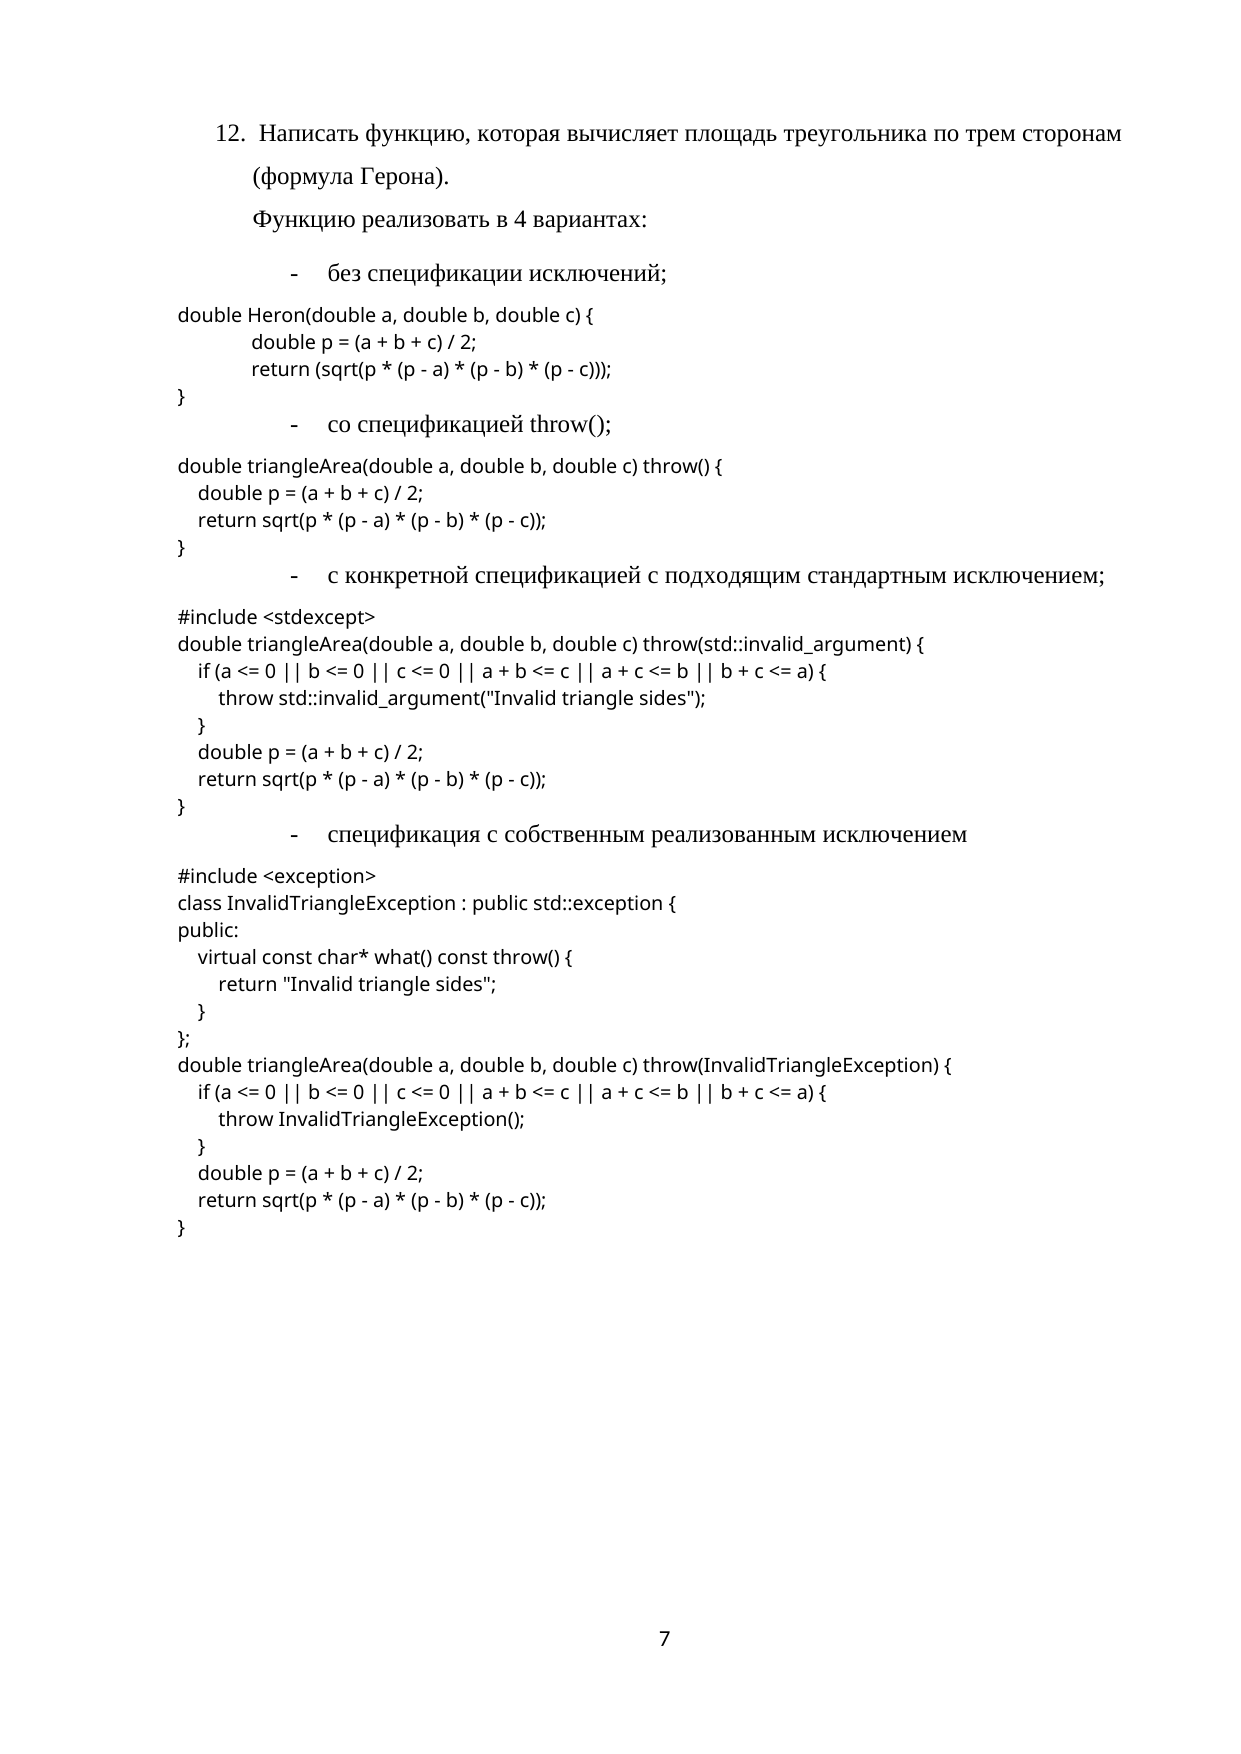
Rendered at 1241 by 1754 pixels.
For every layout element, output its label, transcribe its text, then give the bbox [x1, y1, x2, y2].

text } [177, 792, 1152, 819]
text class InvalidTriangleException : public std::exception { [177, 889, 1152, 916]
list спецификация с собственным реализованным исключением [290, 819, 1152, 848]
text } [177, 1213, 1152, 1240]
text double p = (a + b + c) / 2; [177, 1159, 1152, 1186]
text }; [177, 1024, 1152, 1051]
text double p = (a + b + c) / 2; [177, 328, 1152, 355]
text if (a <= 0 || b <= 0 || c <= 0 || a + b <= c || a + c <= b || b + c <= a) { [177, 657, 1152, 684]
text return "Invalid triangle sides"; [177, 970, 1152, 997]
text Функцию реализовать в 4 вариантах: [177, 204, 1152, 233]
text } [177, 533, 1152, 560]
text return sqrt(p * (p - a) * (p - b) * (p - c)); [177, 506, 1152, 533]
list со спецификацией throw(); [290, 409, 1152, 438]
text double Heron(double a, double b, double c) { [177, 301, 1152, 328]
list Написать функцию, которая вычисляет площадь треугольника по трем сторонам (формула Герона). [215, 118, 1152, 190]
text double triangleArea(double a, double b, double c) throw() { [177, 452, 1152, 479]
text return (sqrt(p * (p - a) * (p - b) * (p - c))); [177, 355, 1152, 382]
text if (a <= 0 || b <= 0 || c <= 0 || a + b <= c || a + c <= b || b + c <= a) { [177, 1078, 1152, 1105]
text double p = (a + b + c) / 2; [177, 479, 1152, 506]
text double triangleArea(double a, double b, double c) throw(InvalidTriangleException) { [177, 1051, 1152, 1078]
text } [177, 1132, 1152, 1159]
list без спецификации исключений; [290, 258, 1152, 287]
text double triangleArea(double a, double b, double c) throw(std::invalid_argument) { [177, 630, 1152, 657]
text public: [177, 916, 1152, 943]
text double p = (a + b + c) / 2; [177, 738, 1152, 765]
list с конкретной спецификацией с подходящим стандартным исключением; [290, 560, 1152, 589]
text throw std::invalid_argument("Invalid triangle sides"); [177, 684, 1152, 711]
text #include <stdexcept> [177, 603, 1152, 630]
text return sqrt(p * (p - a) * (p - b) * (p - c)); [177, 1186, 1152, 1213]
text virtual const char* what() const throw() { [177, 943, 1152, 970]
text return sqrt(p * (p - a) * (p - b) * (p - c)); [177, 765, 1152, 792]
text } [177, 997, 1152, 1024]
text #include <exception> [177, 862, 1152, 889]
text } [177, 711, 1152, 738]
text } [177, 382, 1152, 409]
text throw InvalidTriangleException(); [177, 1105, 1152, 1132]
